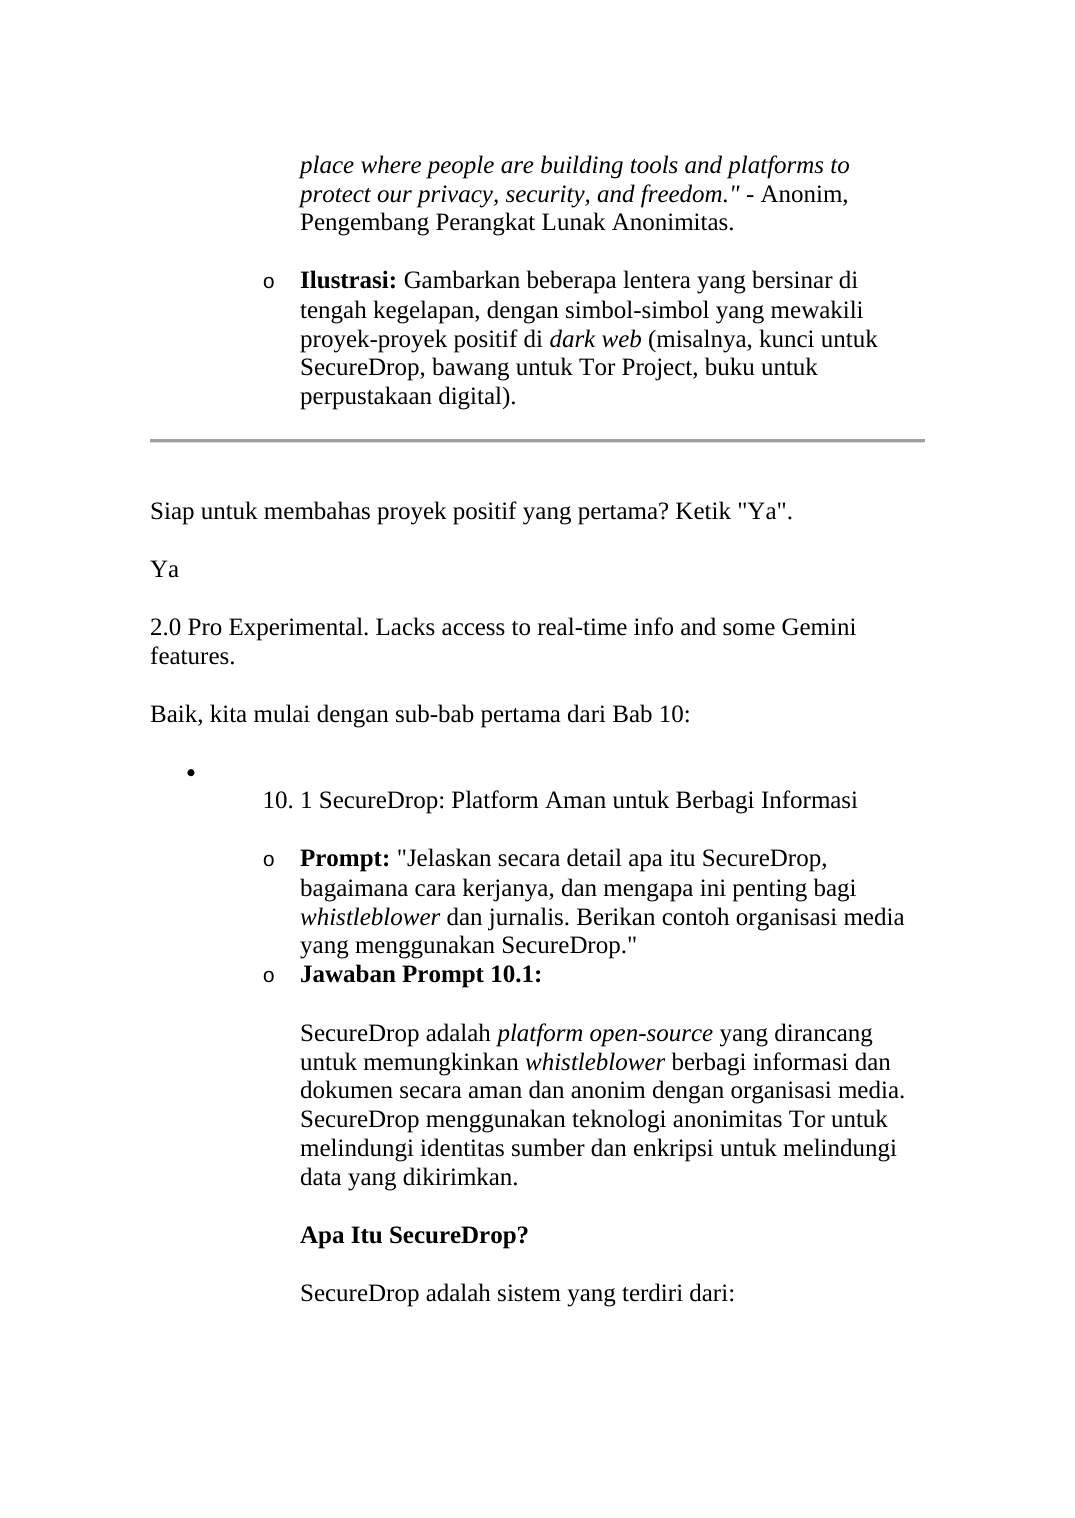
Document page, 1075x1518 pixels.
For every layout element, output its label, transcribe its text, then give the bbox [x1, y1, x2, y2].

text SecureDrop adalah platform open-source yang dirancang untuk memungkinkan whistleblower berbagi informasi dan dokumen secara aman dan anonim dengan organisasi media. SecureDrop menggunakan teknologi anonimitas Tor untuk melindungi identitas sumber dan enkripsi untuk melindungi data yang dikirimkan. [300, 1018, 925, 1191]
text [300, 150, 925, 236]
list Prompt: "Jelaskan secara detail apa itu SecureDrop, bagaimana cara kerjanya, dan mengapa ini penting bagi whistleblower dan jurnalis. Berikan contoh organisasi media yang menggunakan SecureDrop." [262, 843, 925, 959]
text Apa Itu SecureDrop? [300, 1220, 925, 1248]
list 1 SecureDrop: Platform Aman untuk Berbagi Informasi [262, 786, 925, 814]
text Siap untuk membahas proyek positif yang pertama? Ketik "Ya". [150, 496, 925, 525]
list Jawaban Prompt 10.1: [262, 959, 925, 989]
list Ilustrasi: Gambarkan beberapa lentera yang bersinar di tengah kegelapan, dengan simbol-simbol yang mewakili proyek-proyek positif di dark web (misalnya, kunci untuk SecureDrop, bawang untuk Tor Project, buku untuk perpustakaan digital). [262, 265, 925, 410]
text Baik, kita mulai dengan sub-bab pertama dari Bab 10: [150, 699, 925, 728]
text 2.0 Pro Experimental. Lacks access to real-time info and some Gemini features. [150, 612, 925, 670]
text SecureDrop adalah sistem yang terdiri dari: [300, 1278, 925, 1306]
text Ya [150, 554, 925, 583]
